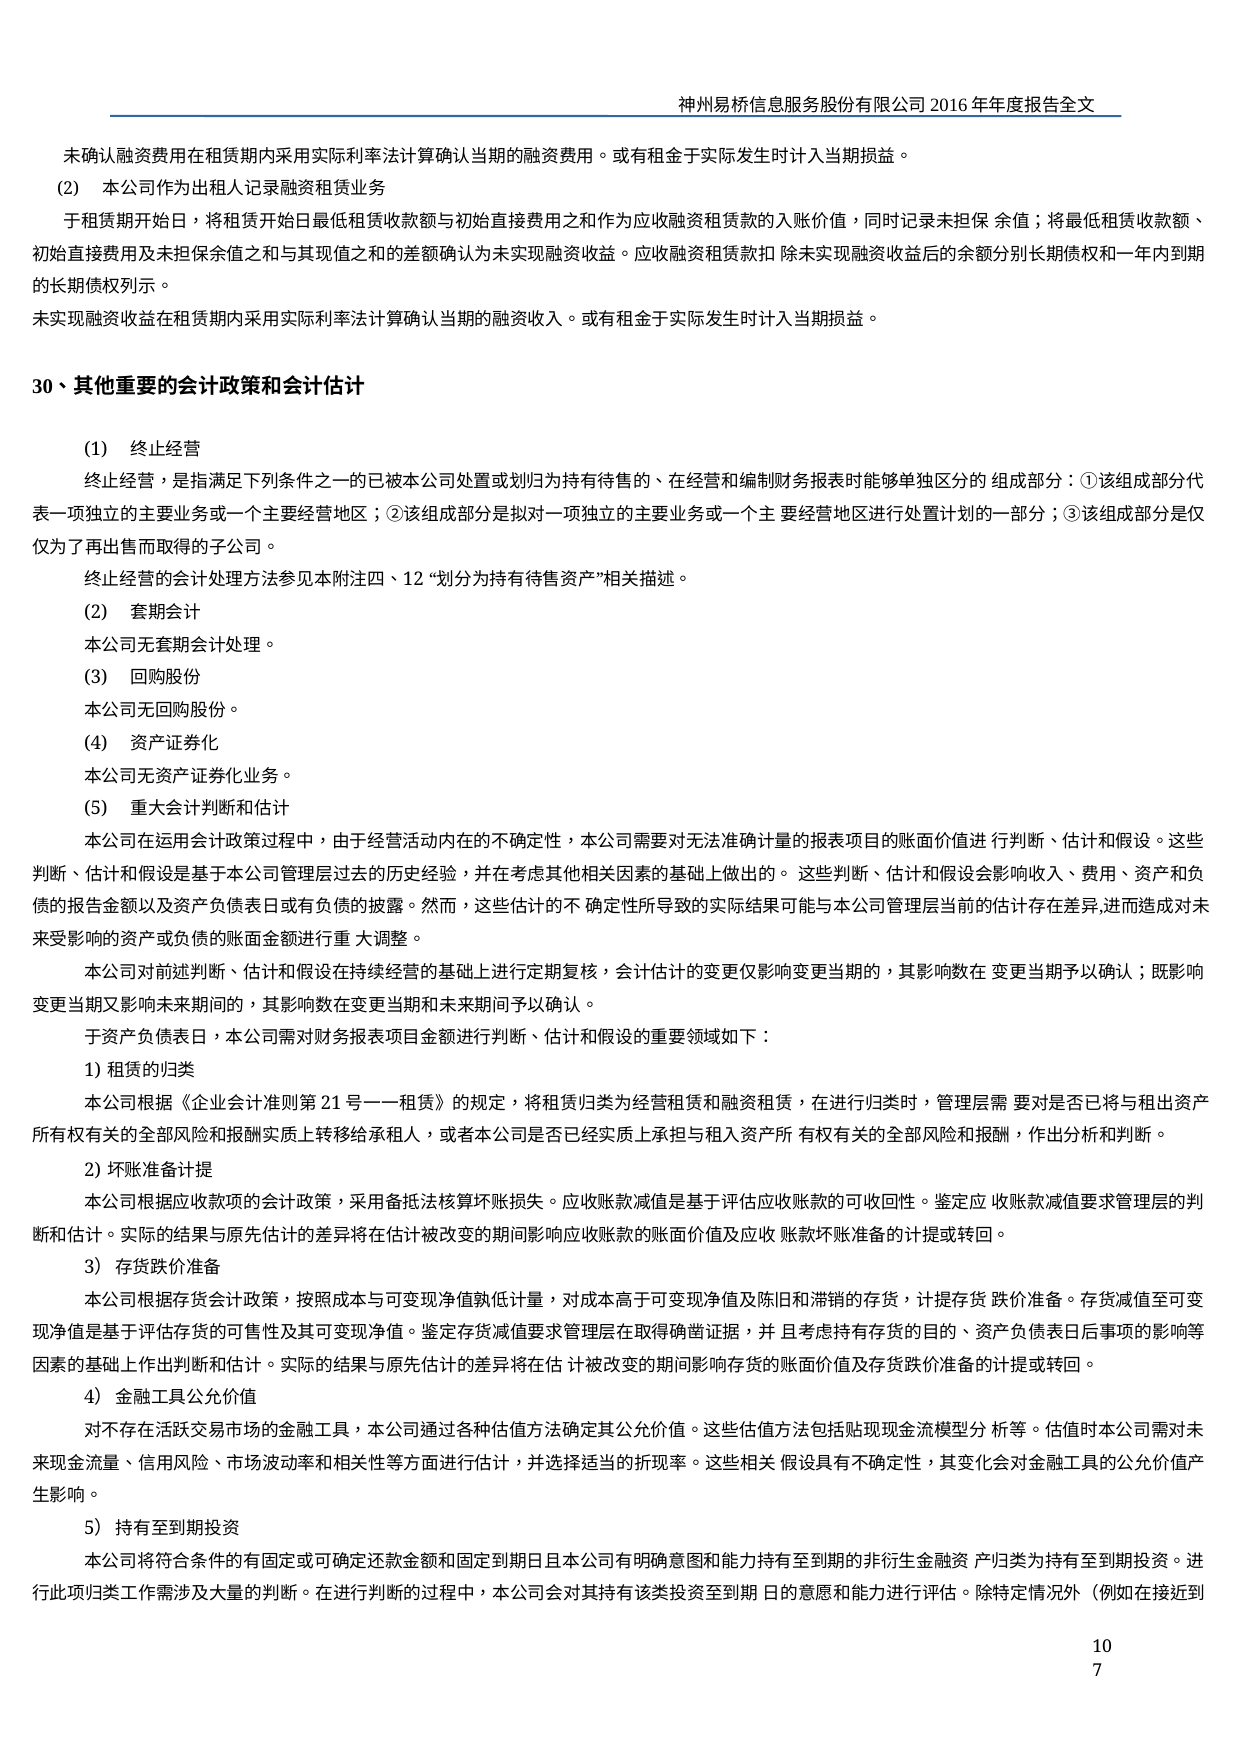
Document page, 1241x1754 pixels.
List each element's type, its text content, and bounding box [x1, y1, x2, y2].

text 3） 存货跌价准备 [32, 1247, 1210, 1280]
text 本公司无套期会计处理。 [32, 625, 1210, 658]
text 本公司根据存货会计政策，按照成本与可变现净值孰低计量，对成本高于可变现净值及陈旧和滞销的存货，计提存货 跌价准备。存货减值至可变现净值是基于评估存货的可售性及其可变现净值。鉴定存货减值要求管理层在取得确凿证据，并 且考虑持有存货的目的、资产负债表日后事项的影响等因素的基础上作出判断和估计。实际的结果与原先估计的差异将在估 计被改变的期间影响存货的账面价值及存货跌价准备的计提或转回。 [32, 1280, 1210, 1378]
list 重大会计判断和估计 [32, 789, 1210, 821]
list 套期会计 [32, 592, 1210, 625]
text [32, 1541, 1210, 1606]
text 终止经营，是指满足下列条件之一的已被本公司处置或划归为持有待售的、在经营和编制财务报表时能够单独区分的 组成部分：①该组成部分代表一项独立的主要业务或一个主要经营地区；②该组成部分是拟对一项独立的主要业务或一个主 要经营地区进行处置计划的一部分；③该组成部分是仅仅为了再出售而取得的子公司。 [32, 462, 1210, 560]
text 5） 持有至到期投资 [32, 1508, 1210, 1541]
text 终止经营的会计处理方法参见本附注四、12 “划分为持有待售资产”相关描述。 [32, 560, 1210, 592]
text 于资产负债表日，本公司需对财务报表项目金额进行判断、估计和假设的重要领域如下： [32, 1018, 1210, 1050]
text 30、其他重要的会计政策和会计估计 [32, 371, 1210, 400]
text 本公司根据《企业会计准则第21号一一租赁》的规定，将租赁归类为经营租赁和融资租赁，在进行归类时，管理层需 要对是否已将与租出资产所有权有关的全部风险和报酬实质上转移给承租人，或者本公司是否已经实质上承担与租入资产所 有权有关的全部风险和报酬，作出分析和判断。 [32, 1083, 1210, 1148]
list 资产证券化 [32, 723, 1210, 756]
text 本公司无资产证券化业务。 [32, 756, 1210, 789]
text 本公司在运用会计政策过程中，由于经营活动内在的不确定性，本公司需要对无法准确计量的报表项目的账面价值进 行判断、估计和假设。这些判断、估计和假设是基于本公司管理层过去的历史经验，并在考虑其他相关因素的基础上做出的。 这些判断、估计和假设会影响收入、费用、资产和负债的报告金额以及资产负债表日或有负债的披露。然而，这些估计的不 确定性所导致的实际结果可能与本公司管理层当前的估计存在差异,进而造成对未来受影响的资产或负债的账面金额进行重 大调整。 [32, 821, 1210, 952]
text 对不存在活跃交易市场的金融工具，本公司通过各种估值方法确定其公允价值。这些估值方法包括贴现现金流模型分 析等。估值时本公司需对未来现金流量、信用风险、市场波动率和相关性等方面进行估计，并选择适当的折现率。这些相关 假设具有不确定性，其变化会对金融工具的公允价值产生影响。 [32, 1411, 1210, 1508]
text 4） 金融工具公允价值 [32, 1378, 1210, 1411]
text 本公司根据应收款项的会计政策，采用备抵法核算坏账损失。应收账款减值是基于评估应收账款的可收回性。鉴定应 收账款减值要求管理层的判断和估计。实际的结果与原先估计的差异将在估计被改变的期间影响应收账款的账面价值及应收 账款坏账准备的计提或转回。 [32, 1182, 1210, 1247]
list 回购股份 [32, 658, 1210, 691]
list 租赁的归类 [32, 1050, 1210, 1083]
text 未确认融资费用在租赁期内采用实际利率法计算确认当期的融资费用。或有租金于实际发生时计入当期损益。 [32, 136, 1210, 169]
list 终止经营 [32, 429, 1210, 462]
list 本公司作为出租人记录融资租赁业务 [32, 169, 1210, 201]
text 本公司无回购股份。 [32, 691, 1210, 723]
list 坏账准备计提 [32, 1157, 1210, 1182]
text 于租赁期开始日，将租赁开始日最低租赁收款额与初始直接费用之和作为应收融资租赁款的入账价值，同时记录未担保 余值；将最低租赁收款额、初始直接费用及未担保余值之和与其现值之和的差额确认为未实现融资收益。应收融资租赁款扣 除未实现融资收益后的余额分别长期债权和一年内到期的长期债权列示。 [32, 201, 1210, 299]
text 未实现融资收益在租赁期内采用实际利率法计算确认当期的融资收入。或有租金于实际发生时计入当期损益。 [32, 299, 1210, 332]
text 本公司对前述判断、估计和假设在持续经营的基础上进行定期复核，会计估计的变更仅影响变更当期的，其影响数在 变更当期予以确认；既影响变更当期又影响未来期间的，其影响数在变更当期和未来期间予以确认。 [32, 952, 1210, 1018]
